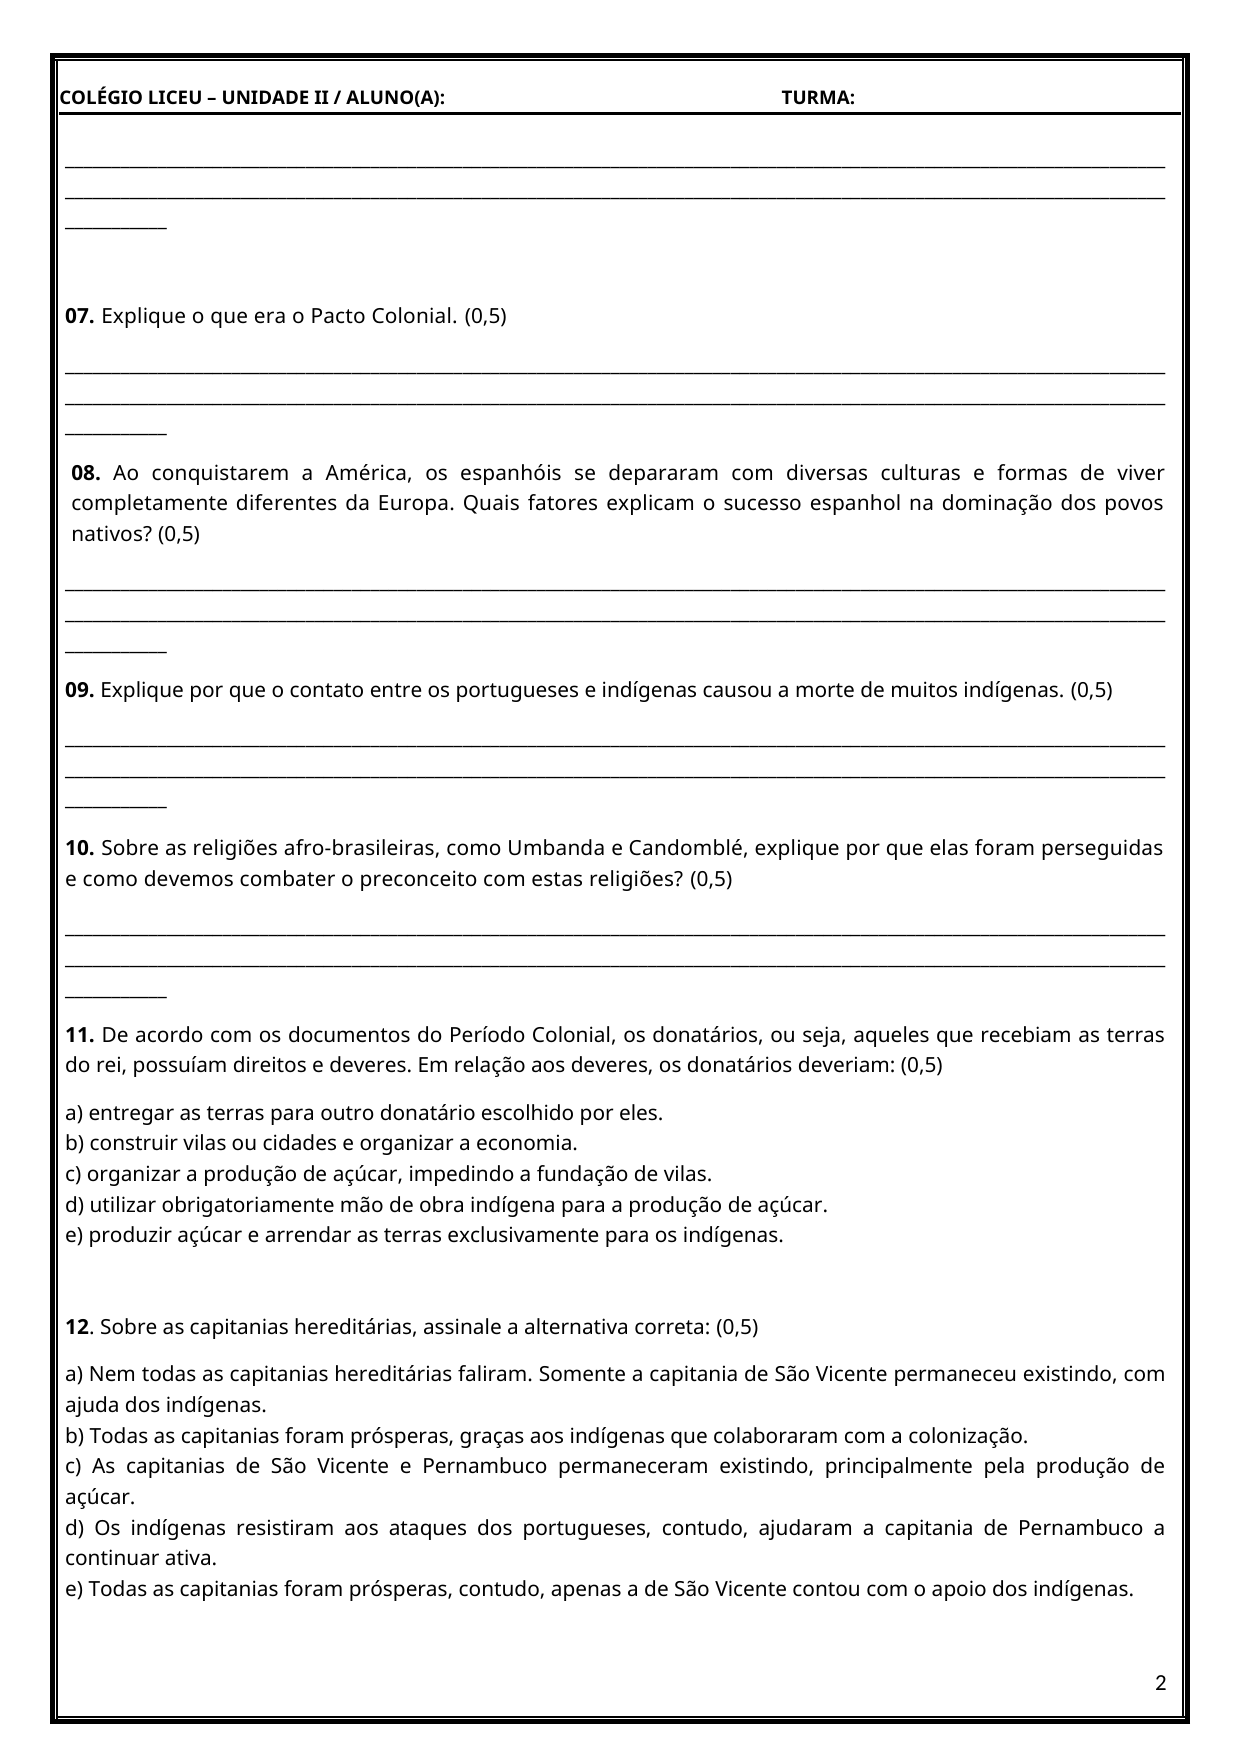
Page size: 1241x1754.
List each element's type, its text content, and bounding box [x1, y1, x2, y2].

text e) Todas as capitanias foram prósperas, contudo, apenas a de São Vicente contou com o apoio dos indígenas. [65, 1574, 1167, 1602]
text 11. De acordo com os documentos do Período Colonial, os donatários, ou seja, aqueles que recebiam as terras do rei, possuíam direitos e deveres. Em relação aos deveres, os donatários deveriam: (0,5) [65, 1020, 1167, 1079]
text b) construir vilas ou cidades e organizar a economia. [65, 1128, 1167, 1157]
text 07. Explique o que era o Pacto Colonial. (0,5) [65, 299, 1167, 330]
text 08. Ao conquistarem a América, os espanhóis se depararam com diversas culturas e formas de viver completamente diferentes da Europa. Quais fatores explicam o sucesso espanhol na dominação dos povos nativos? (0,5) [71, 458, 1167, 489]
text a) Nem todas as capitanias hereditárias faliram. Somente a capitania de São Vicente permaneceu existindo, com ajuda dos indígenas. [65, 1359, 1167, 1419]
text d) utilizar obrigatoriamente mão de obra indígena para a produção de açúcar. [65, 1190, 1167, 1218]
text 09. Explique por que o contato entre os portugueses e indígenas causou a morte de muitos indígenas. (0,5) [65, 675, 1167, 703]
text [65, 143, 1167, 233]
text 12. Sobre as capitanias hereditárias, assinale a alternativa correta: (0,5) [65, 1312, 1167, 1341]
text c) organizar a produção de açúcar, impedindo a fundação de vilas. [65, 1159, 1167, 1188]
text 10. Sobre as religiões afro-brasileiras, como Umbanda e Candomblé, explique por que elas foram perseguidas e como devemos combater o preconceito com estas religiões? (0,5) [65, 831, 1167, 893]
text d) Os indígenas resistiram aos ataques dos portugueses, contudo, ajudaram a capitania de Pernambuco a continuar ativa. [65, 1513, 1167, 1572]
text c) As capitanias de São Vicente e Pernambuco permaneceram existindo, principalmente pela produção de açúcar. [65, 1451, 1167, 1511]
text e) produzir açúcar e arrendar as terras exclusivamente para os indígenas. [65, 1220, 1167, 1249]
text b) Todas as capitanias foram prósperas, graças aos indígenas que colaboraram com a colonização. [65, 1421, 1167, 1449]
text a) entregar as terras para outro donatário escolhido por eles. [65, 1098, 1167, 1126]
text 08. Ao conquistarem a América, os espanhóis se depararam com diversas culturas e formas de viver completamente diferentes da Europa. Quais fatores explicam o sucesso espanhol na dominação dos povos nativos? (0,5) [71, 517, 1167, 547]
